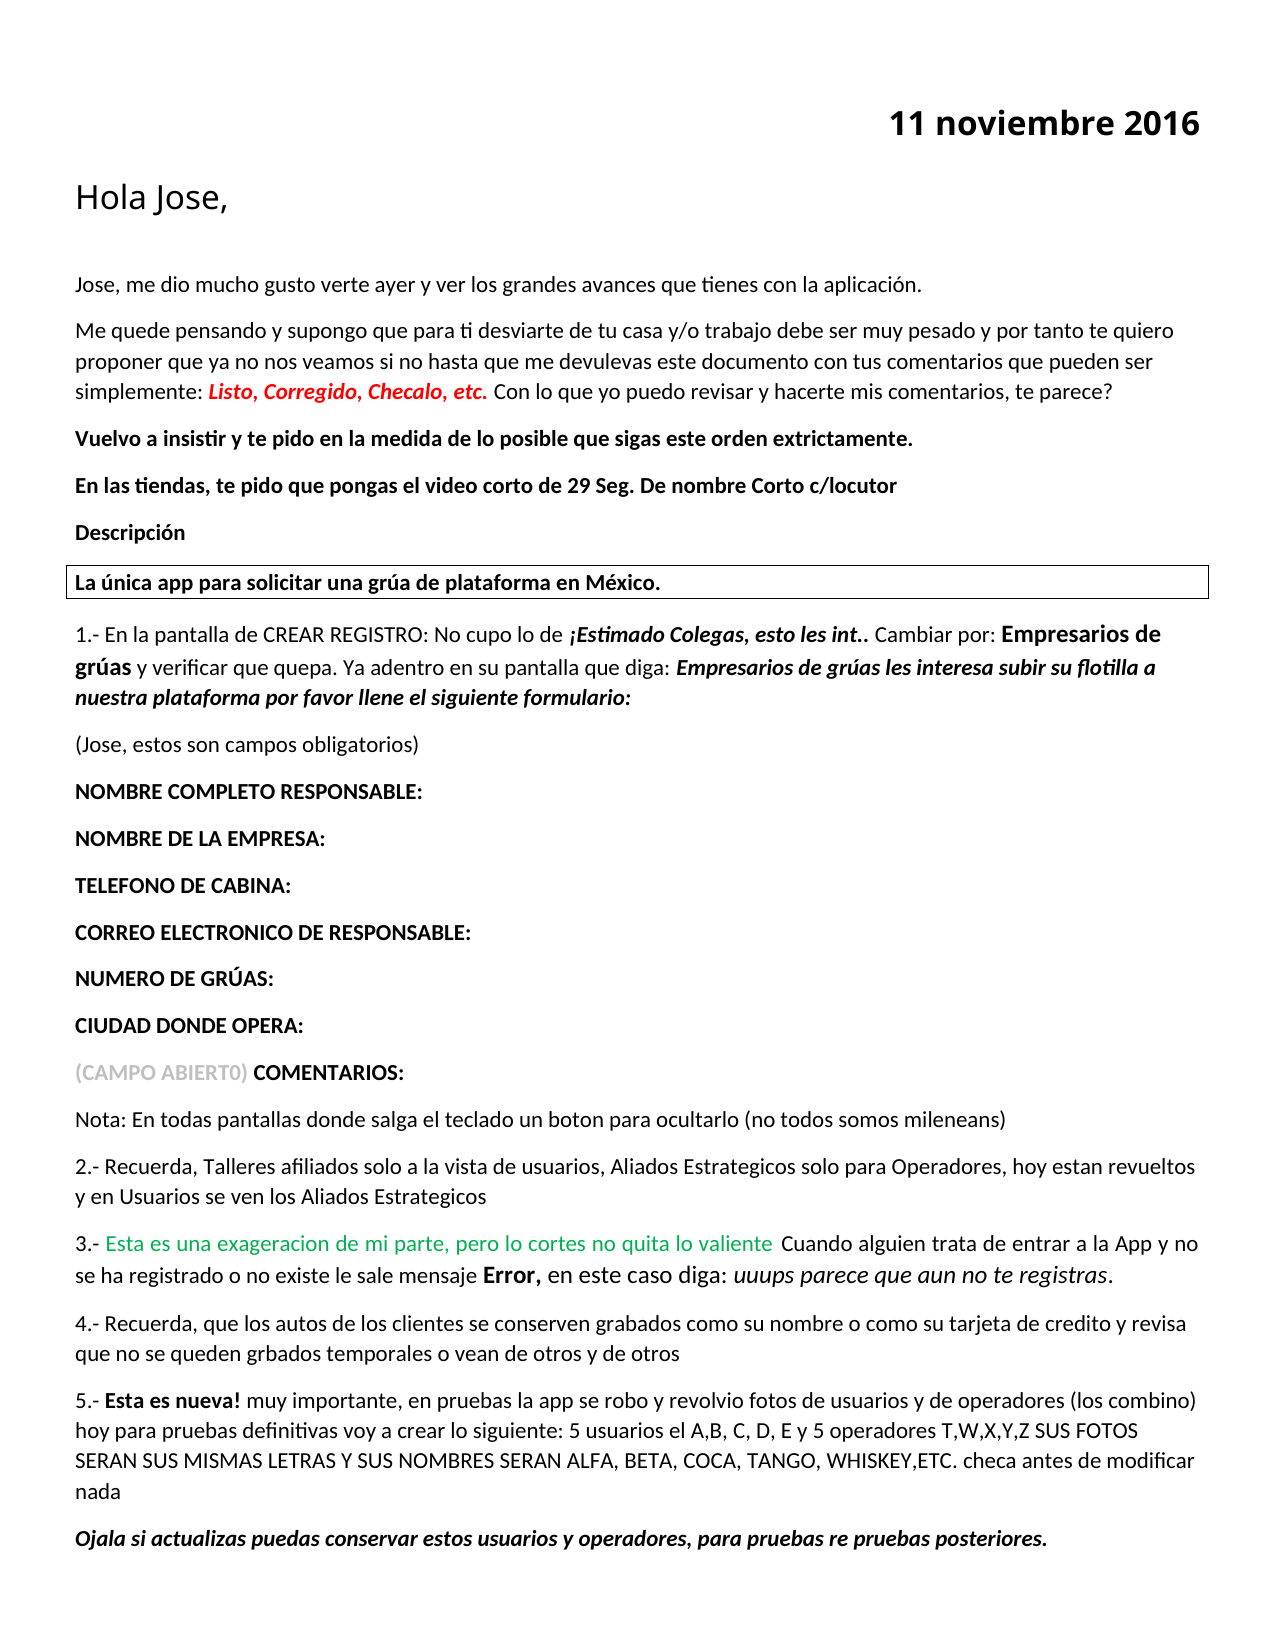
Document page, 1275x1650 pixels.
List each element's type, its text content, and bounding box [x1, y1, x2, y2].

text NOMBRE COMPLETO RESPONSABLE: [75, 777, 1200, 805]
text CORREO ELECTRONICO DE RESPONSABLE: [75, 918, 1200, 946]
text 5.- Esta es nueva! muy importante, en pruebas la app se robo y revolvio fotos de usuarios y de operadores (los combino) hoy para pruebas definitivas voy a crear lo siguiente: 5 usuarios el A,B, C, D, E y 5 operadores T,W,X,Y,Z SUS FOTOS SERAN SUS MISMAS LETRAS Y SUS NOMBRES SERAN ALFA, BETA, COCA, TANGO, WHISKEY,ETC. checa antes de modificar nada [75, 1386, 1200, 1505]
text (Jose, estos son campos obligatorios) [75, 730, 1200, 758]
subtitle 11 noviembre 2016 [75, 100, 1200, 145]
text CIUDAD DONDE OPERA: [75, 1011, 1200, 1039]
text 2.- Recuerda, Talleres afiliados solo a la vista de usuarios, Aliados Estrategicos solo para Operadores, hoy estan revueltos y en Usuarios se ven los Aliados Estrategicos [75, 1152, 1200, 1210]
text 1.- En la pantalla de CREAR REGISTRO: No cupo lo de ¡Estimado Colegas, esto les int.. Cambiar por: Empresarios de grúas y verificar que quepa. Ya adentro en su pantalla que diga: Empresarios de grúas les interesa subir su flotilla a nuestra plataforma por favor llene el siguiente formulario: [75, 618, 1200, 711]
text Vuelvo a insistir y te pido en la medida de lo posible que sigas este orden extrictamente. [75, 424, 1200, 452]
text Jose, me dio mucho gusto verte ayer y ver los grandes avances que tienes con la aplicación. [75, 270, 1200, 298]
text En las tiendas, te pido que pongas el video corto de 29 Seg. De nombre Corto c/locutor [75, 471, 1200, 499]
text NOMBRE DE LA EMPRESA: [75, 824, 1200, 852]
subtitle Hola Jose, [75, 174, 1200, 219]
text (CAMPO ABIERT0) COMENTARIOS: [75, 1058, 1200, 1086]
text Descripción [75, 518, 1200, 546]
text La única app para solicitar una grúa de plataforma en México. [67, 566, 1208, 598]
text Me quede pensando y supongo que para ti desviarte de tu casa y/o trabajo debe ser muy pesado y por tanto te quiero proponer que ya no nos veamos si no hasta que me devulevas este documento con tus comentarios que pueden ser simplemente: Listo, Corregido, Checalo, etc. Con lo que yo puedo revisar y hacerte mis comentarios, te parece? [75, 317, 1200, 405]
text TELEFONO DE CABINA: [75, 871, 1200, 899]
text NUMERO DE GRÚAS: [75, 964, 1200, 993]
text Ojala si actualizas puedas conservar estos usuarios y operadores, para pruebas re pruebas posteriores. [75, 1524, 1200, 1552]
text 3.- Esta es una exageracion de mi parte, pero lo cortes no quita lo valiente Cuando alguien trata de entrar a la App y no se ha registrado o no existe le sale mensaje Error, en este caso diga: uuups parece que aun no te registras. [75, 1229, 1200, 1290]
text Nota: En todas pantallas donde salga el teclado un boton para ocultarlo (no todos somos mileneans) [75, 1105, 1200, 1133]
text 4.- Recuerda, que los autos de los clientes se conserven grabados como su nombre o como su tarjeta de credito y revisa que no se queden grbados temporales o vean de otros y de otros [75, 1309, 1200, 1367]
